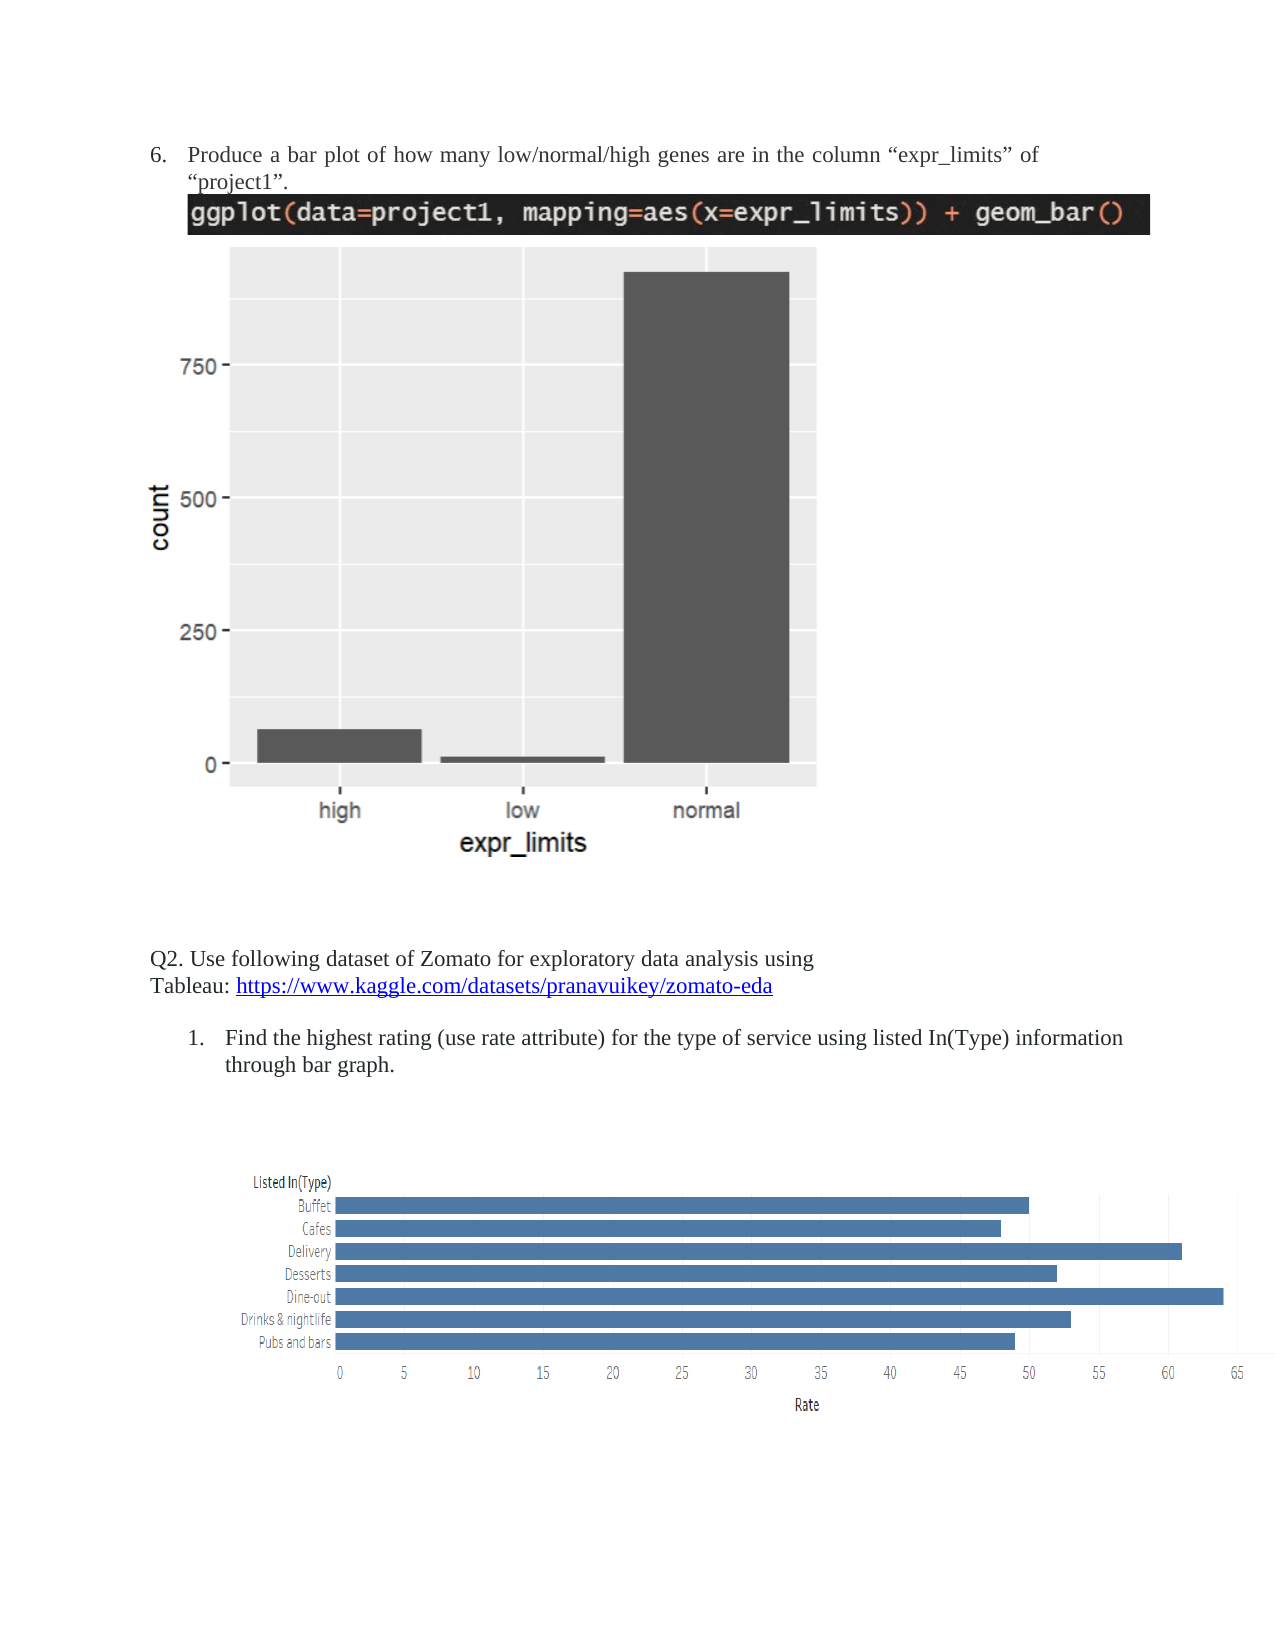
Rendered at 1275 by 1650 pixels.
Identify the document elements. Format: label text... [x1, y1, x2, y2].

list Find the highest rating (use rate attribute) for the type of service using listed In(Type) information through bar graph. [187, 1024, 1124, 1077]
list Produce a bar plot of how many low/normal/high genes are in the column “expr_limits” of “project1”. [150, 142, 1042, 194]
picture [241, 1175, 1275, 1411]
text Q2. Use following dataset of Zomato for exploratory data analysis using Tableau: https://www.kaggle.com/datasets/pranavuikey/zomato-eda [150, 945, 900, 998]
picture [187, 194, 1150, 235]
picture [147, 247, 817, 857]
